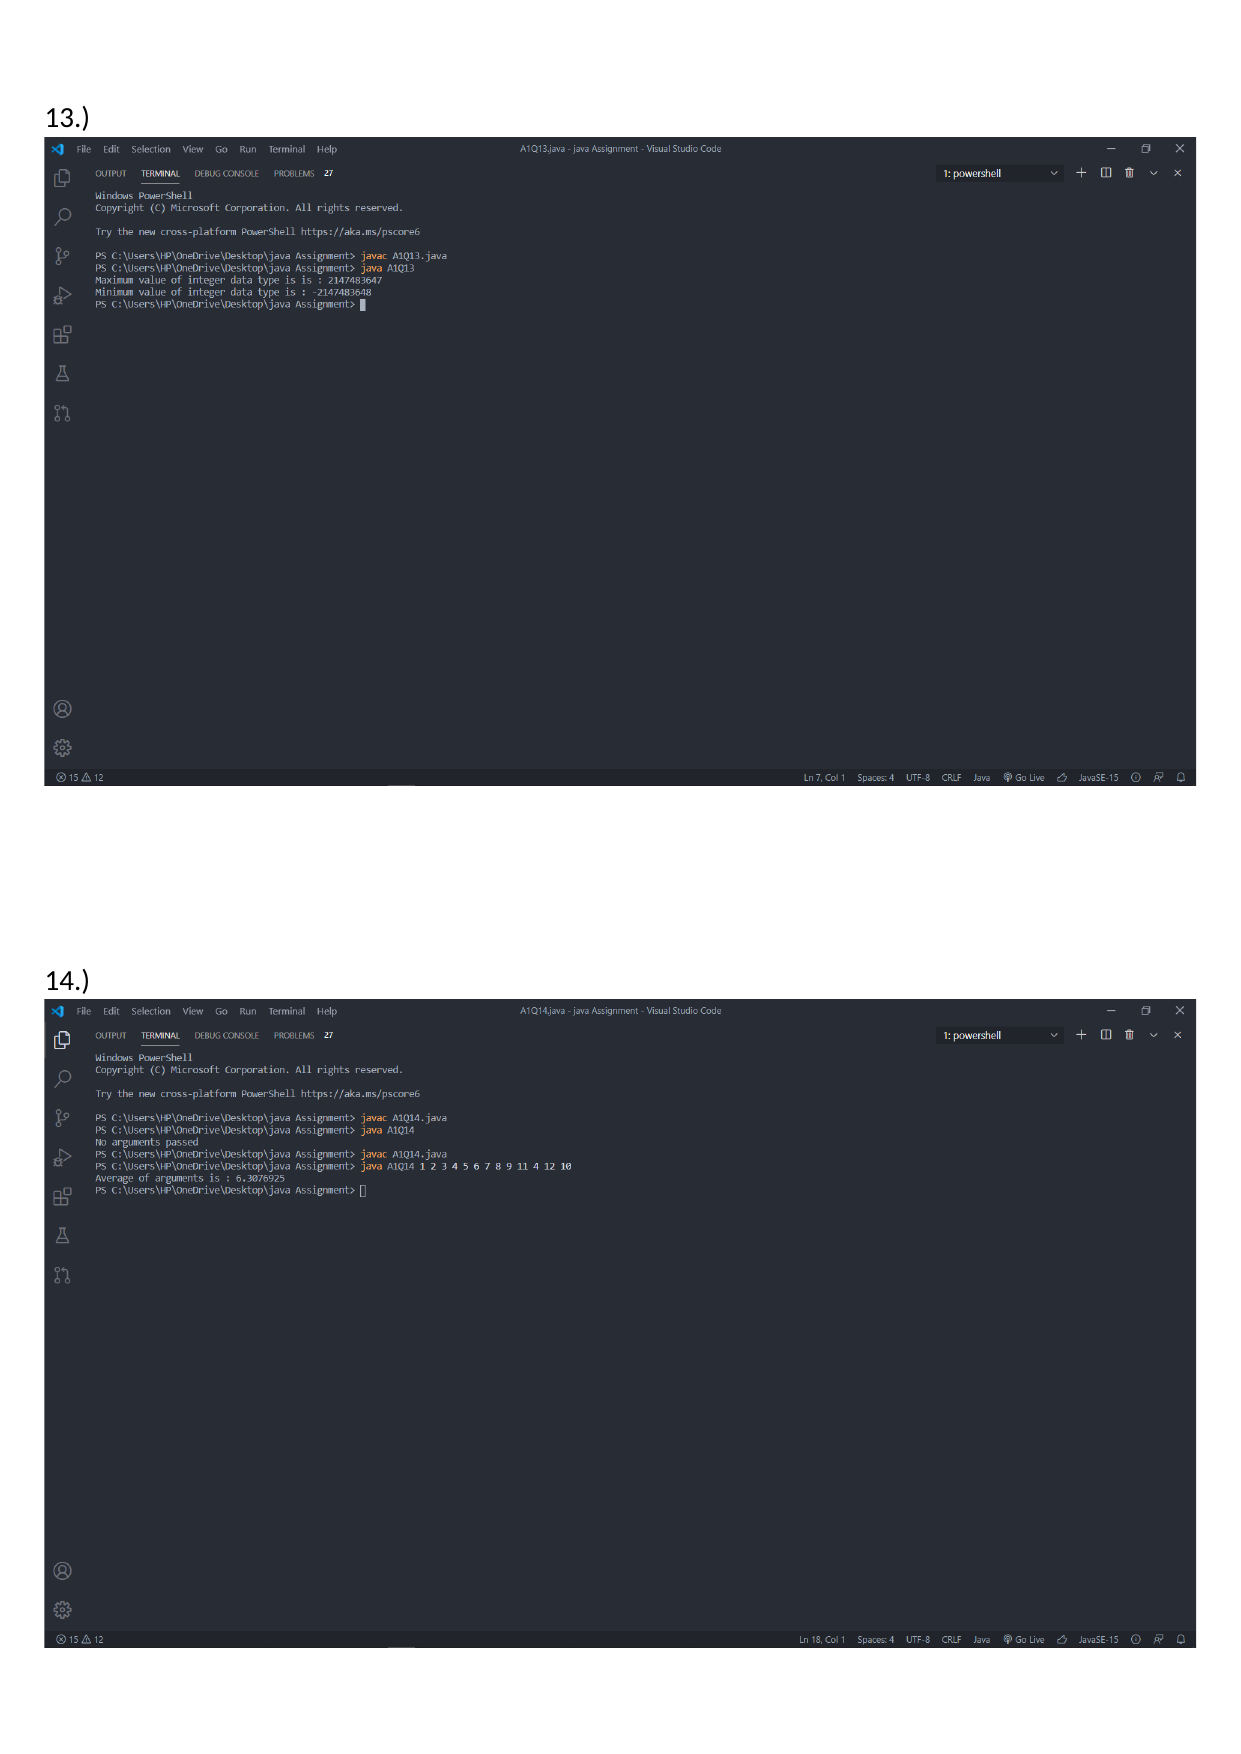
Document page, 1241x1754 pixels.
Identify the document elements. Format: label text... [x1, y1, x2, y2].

picture [44, 137, 1197, 786]
text 13.) [44, 99, 1196, 137]
text 14.) [44, 962, 1196, 999]
picture [44, 999, 1197, 1648]
